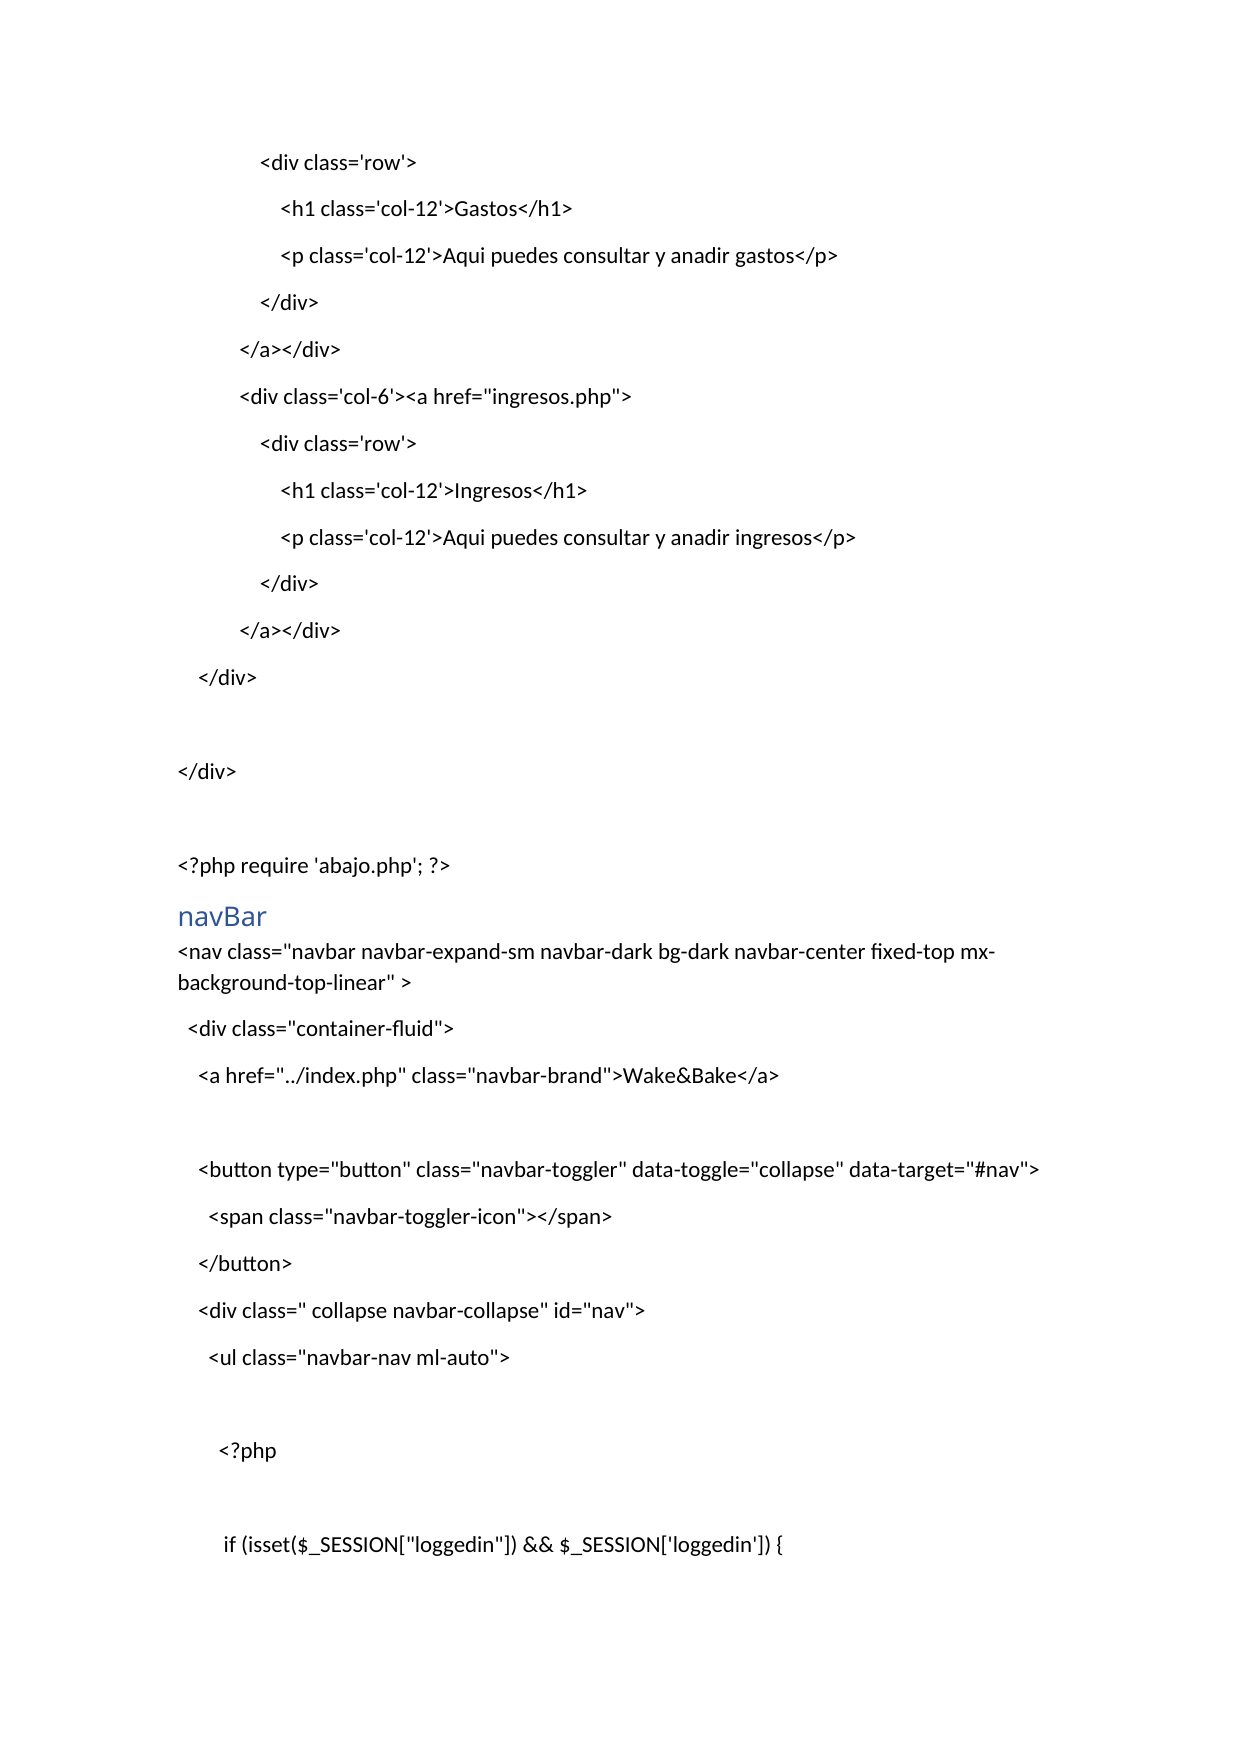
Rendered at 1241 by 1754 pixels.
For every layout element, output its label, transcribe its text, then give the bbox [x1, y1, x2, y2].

text <a href="../index.php" class="navbar-brand">Wake&Bake</a> [177, 1061, 1063, 1089]
text </a></div> [177, 616, 1063, 644]
text <button type="button" class="navbar-toggler" data-toggle="collapse" data-target="#nav"> [177, 1155, 1063, 1183]
text </div> [177, 757, 1063, 785]
text </div> [177, 569, 1063, 597]
text <?php [177, 1436, 1063, 1464]
text <h1 class='col-12'>Ingresos</h1> [177, 476, 1063, 504]
text <div class=" collapse navbar-collapse" id="nav"> [177, 1296, 1063, 1324]
text <div class='row'> [177, 429, 1063, 457]
text </div> [177, 288, 1063, 316]
text </button> [177, 1249, 1063, 1277]
text </a></div> [177, 335, 1063, 363]
text <span class="navbar-toggler-icon"></span> [177, 1202, 1063, 1230]
text <p class='col-12'>Aqui puedes consultar y anadir ingresos</p> [177, 523, 1063, 551]
subtitle navBar [177, 898, 1063, 934]
text <div class='row'> [177, 148, 1063, 176]
text </div> [177, 663, 1063, 691]
text <ul class="navbar-nav ml-auto"> [177, 1343, 1063, 1371]
text <nav class="navbar navbar-expand-sm navbar-dark bg-dark navbar-center fixed-top mx-background-top-linear" > [177, 937, 1063, 996]
text <?php require 'abajo.php'; ?> [177, 851, 1063, 879]
text <p class='col-12'>Aqui puedes consultar y anadir gastos</p> [177, 241, 1063, 269]
text <h1 class='col-12'>Gastos</h1> [177, 194, 1063, 222]
text <div class="container-fluid"> [177, 1014, 1063, 1042]
text if (isset($_SESSION["loggedin"]) && $_SESSION['loggedin']) { [177, 1530, 1063, 1558]
text <div class='col-6'><a href="ingresos.php"> [177, 382, 1063, 410]
